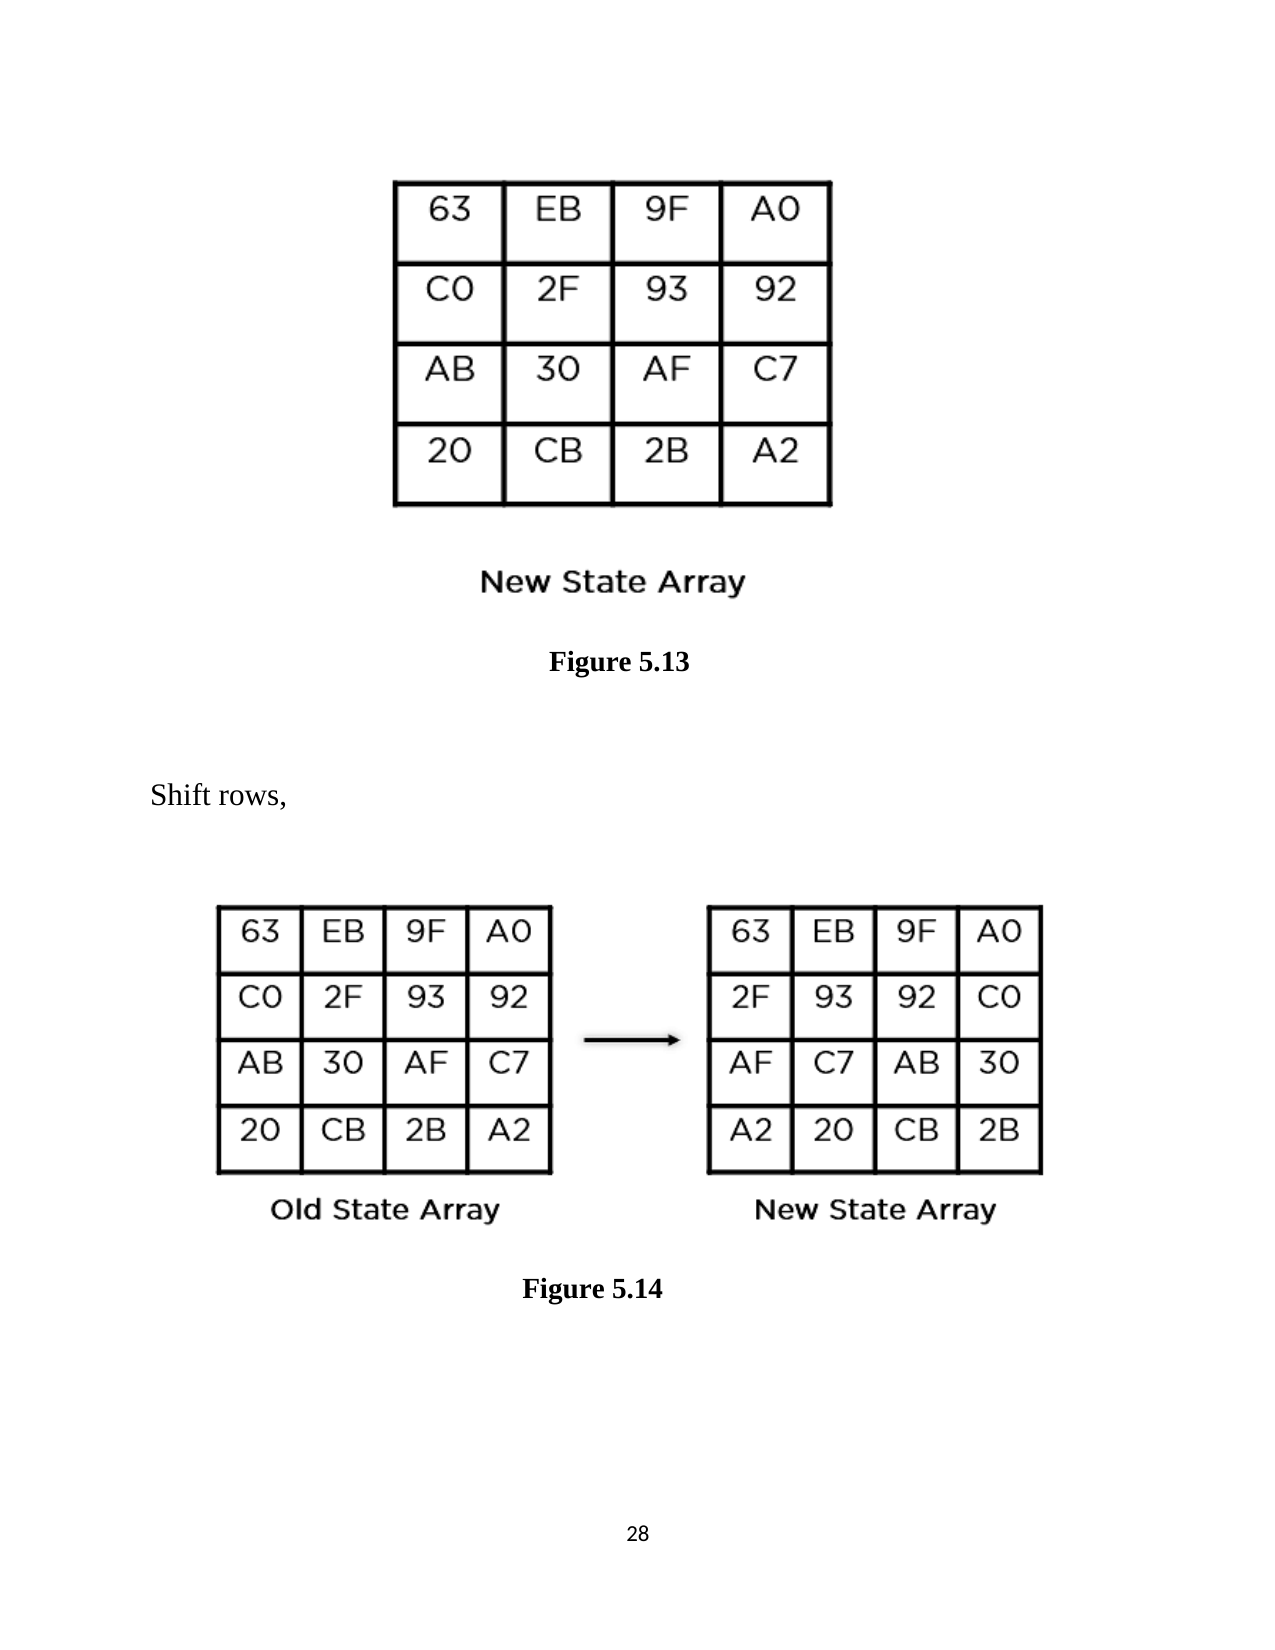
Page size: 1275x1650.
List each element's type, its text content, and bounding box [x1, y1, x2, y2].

picture [321, 150, 902, 607]
text Shift rows, [150, 777, 1125, 812]
picture [150, 859, 1125, 1264]
